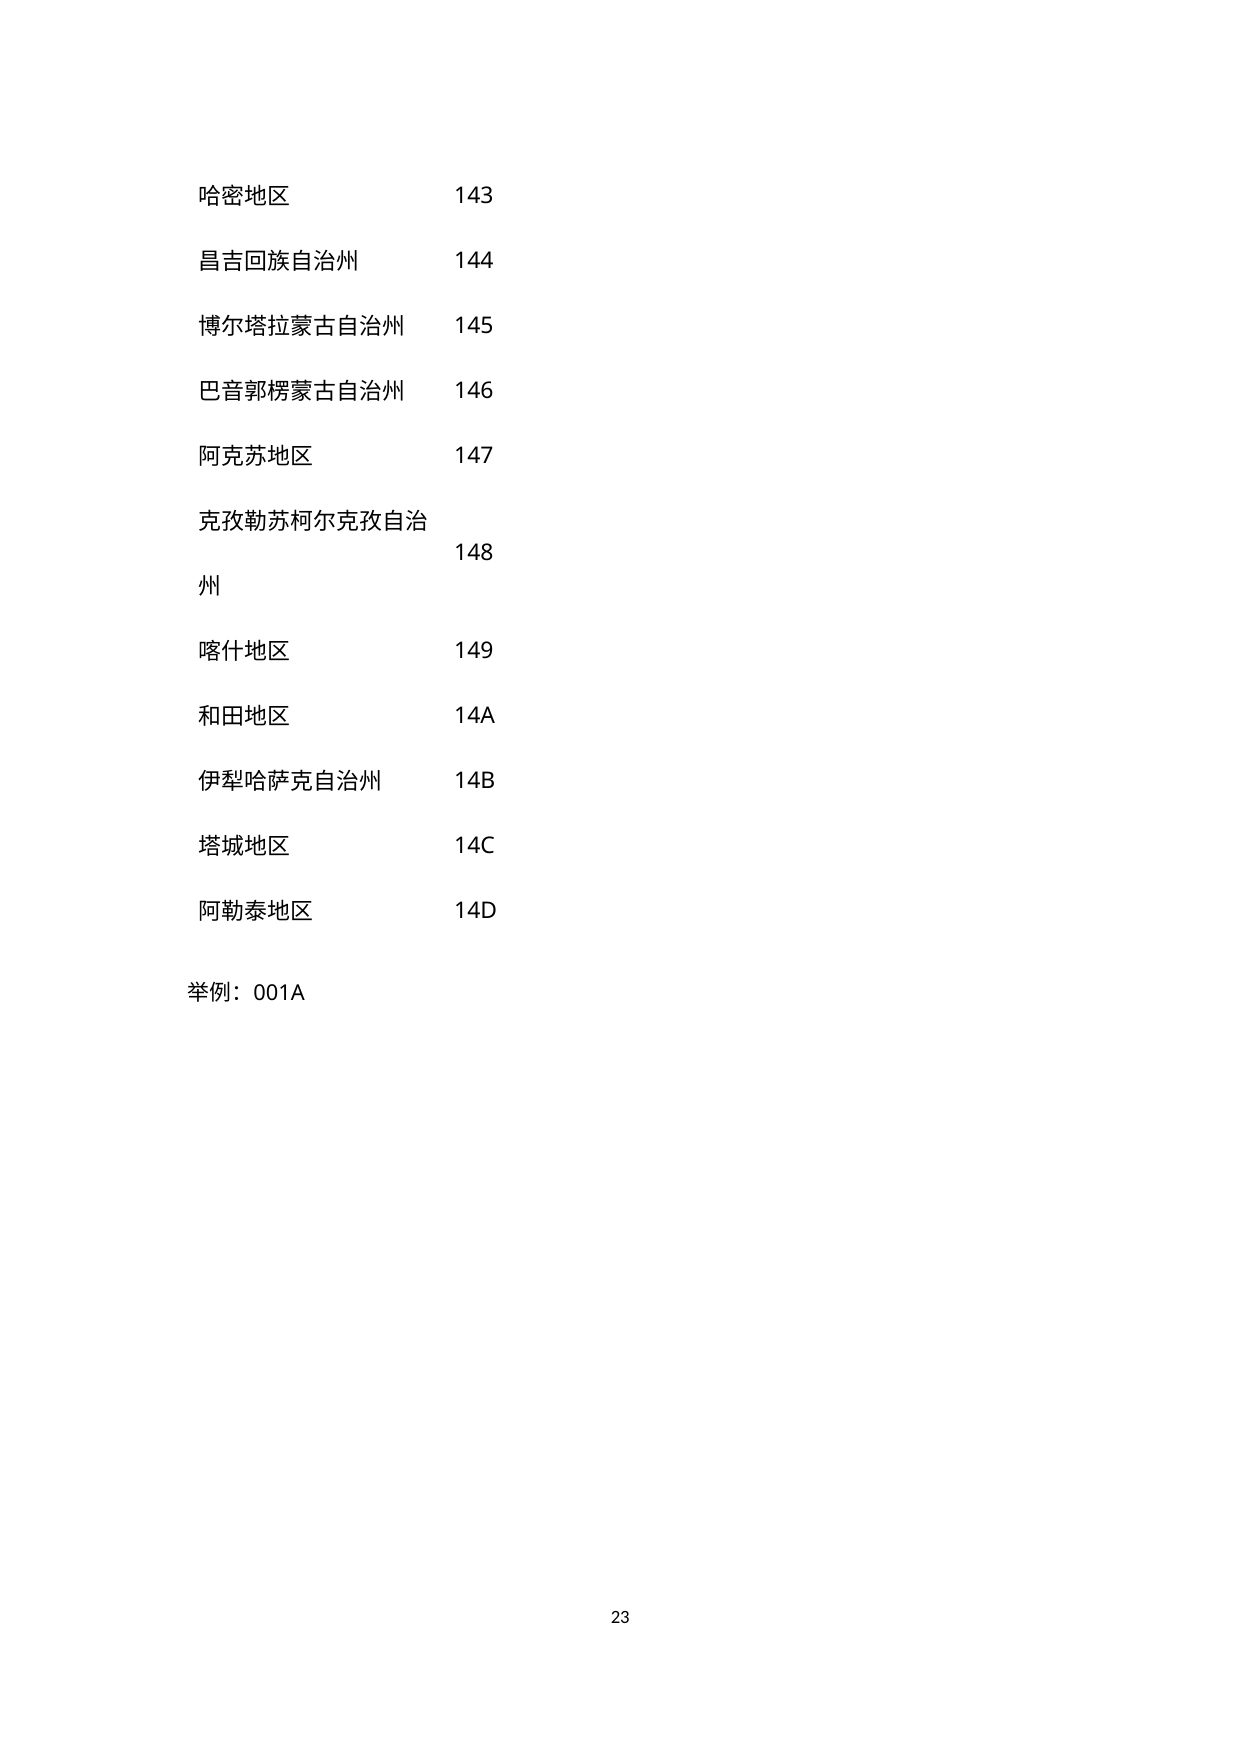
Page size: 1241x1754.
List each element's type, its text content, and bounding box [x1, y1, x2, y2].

table_cell 14C [443, 812, 555, 877]
table_cell 14A [443, 682, 555, 747]
table_cell 伊犁哈萨克自治州 [188, 747, 443, 812]
table_cell 塔城地区 [188, 812, 443, 877]
table_cell 146 [443, 357, 555, 422]
table_cell 克孜勒苏柯尔克孜自治州 [188, 487, 443, 617]
table_cell 和田地区 [188, 682, 443, 747]
table_cell 昌吉回族自治州 [188, 227, 443, 292]
table_cell 喀什地区 [188, 617, 443, 682]
table_cell 哈密地区 [188, 162, 443, 227]
table_cell 143 [443, 162, 555, 227]
table_cell 博尔塔拉蒙古自治州 [188, 292, 443, 357]
table_cell 阿克苏地区 [188, 422, 443, 487]
table_cell 阿勒泰地区 [188, 877, 443, 942]
table_cell 148 [443, 487, 555, 617]
text 举例：001A [187, 974, 1053, 1007]
table_cell 巴音郭楞蒙古自治州 [188, 357, 443, 422]
table_cell 145 [443, 292, 555, 357]
table_cell 147 [443, 422, 555, 487]
table_cell 149 [443, 617, 555, 682]
table_cell 144 [443, 227, 555, 292]
table_cell 14B [443, 747, 555, 812]
table_cell 14D [443, 877, 555, 942]
